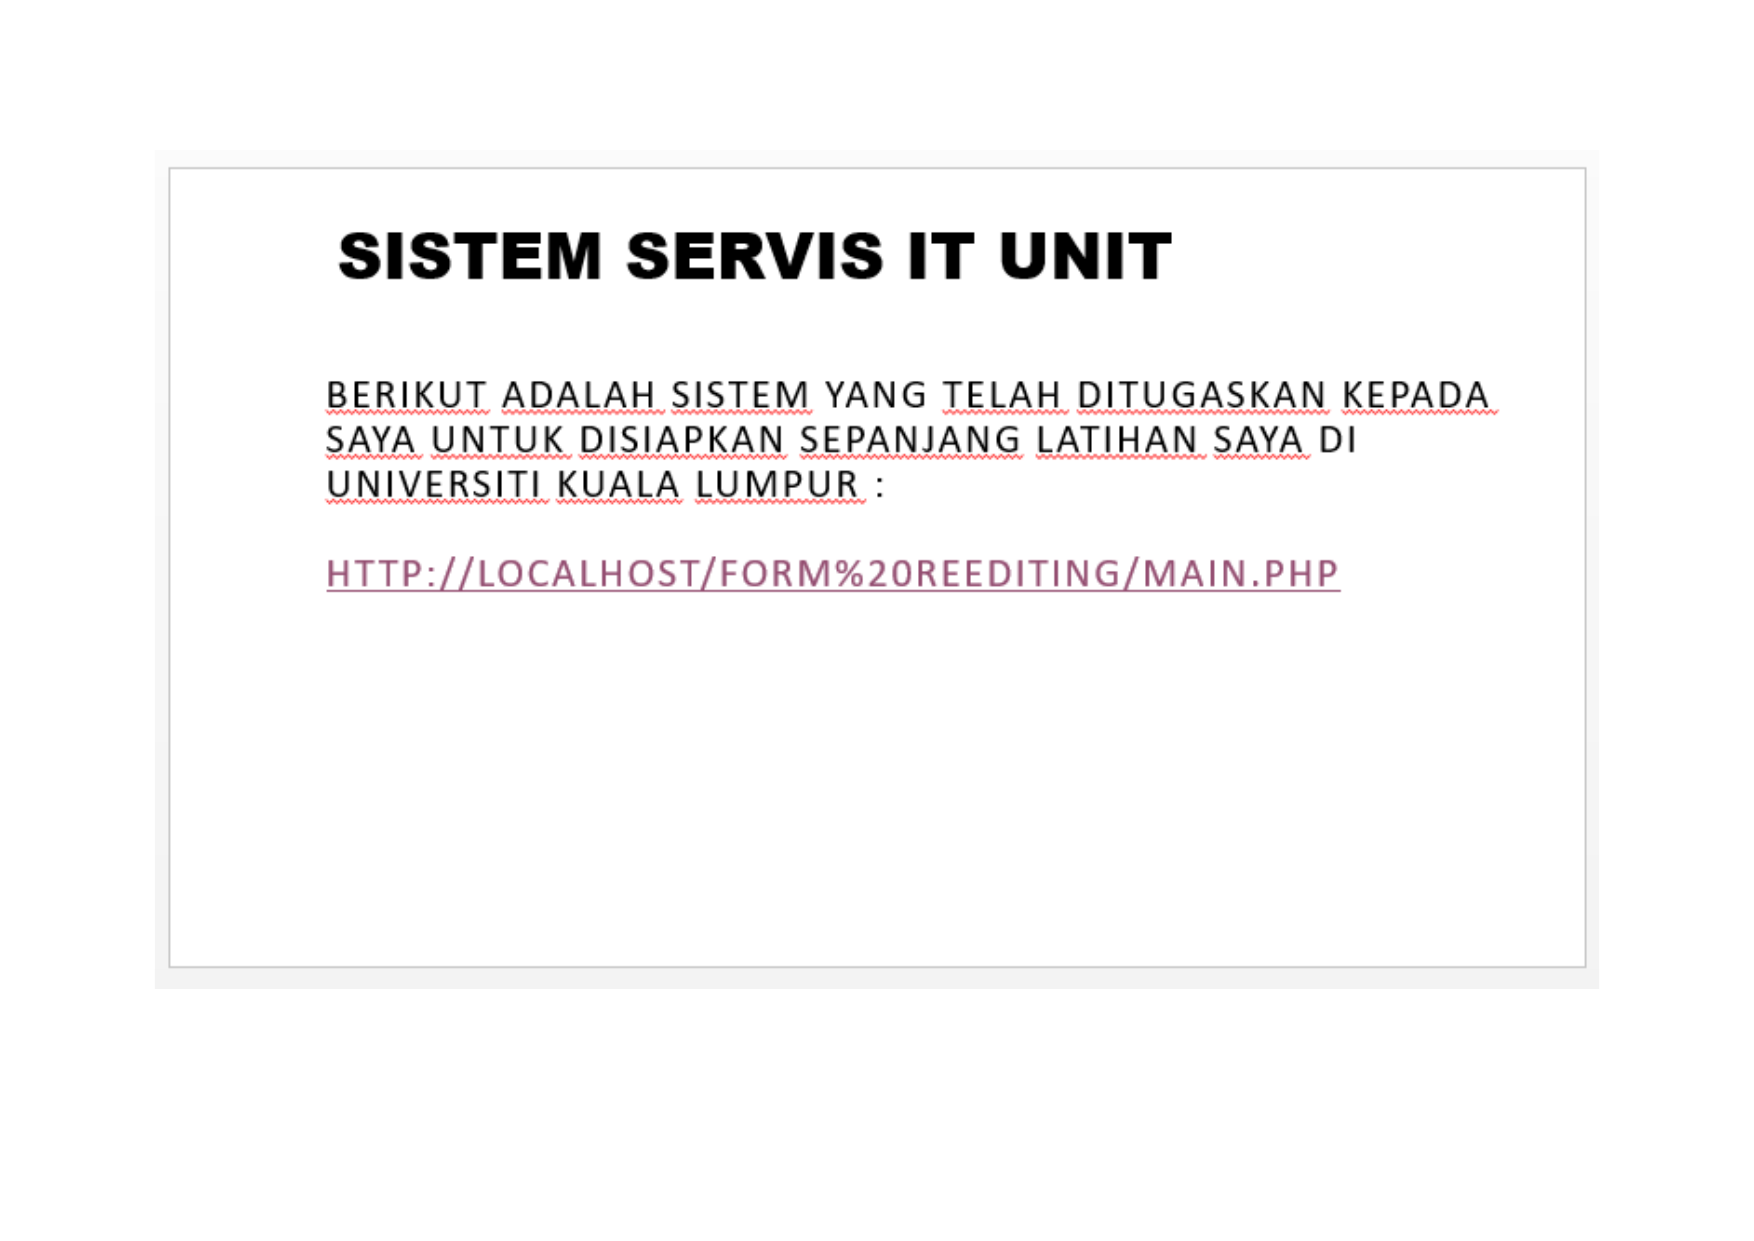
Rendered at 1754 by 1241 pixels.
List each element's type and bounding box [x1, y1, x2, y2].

picture [154, 150, 1600, 989]
